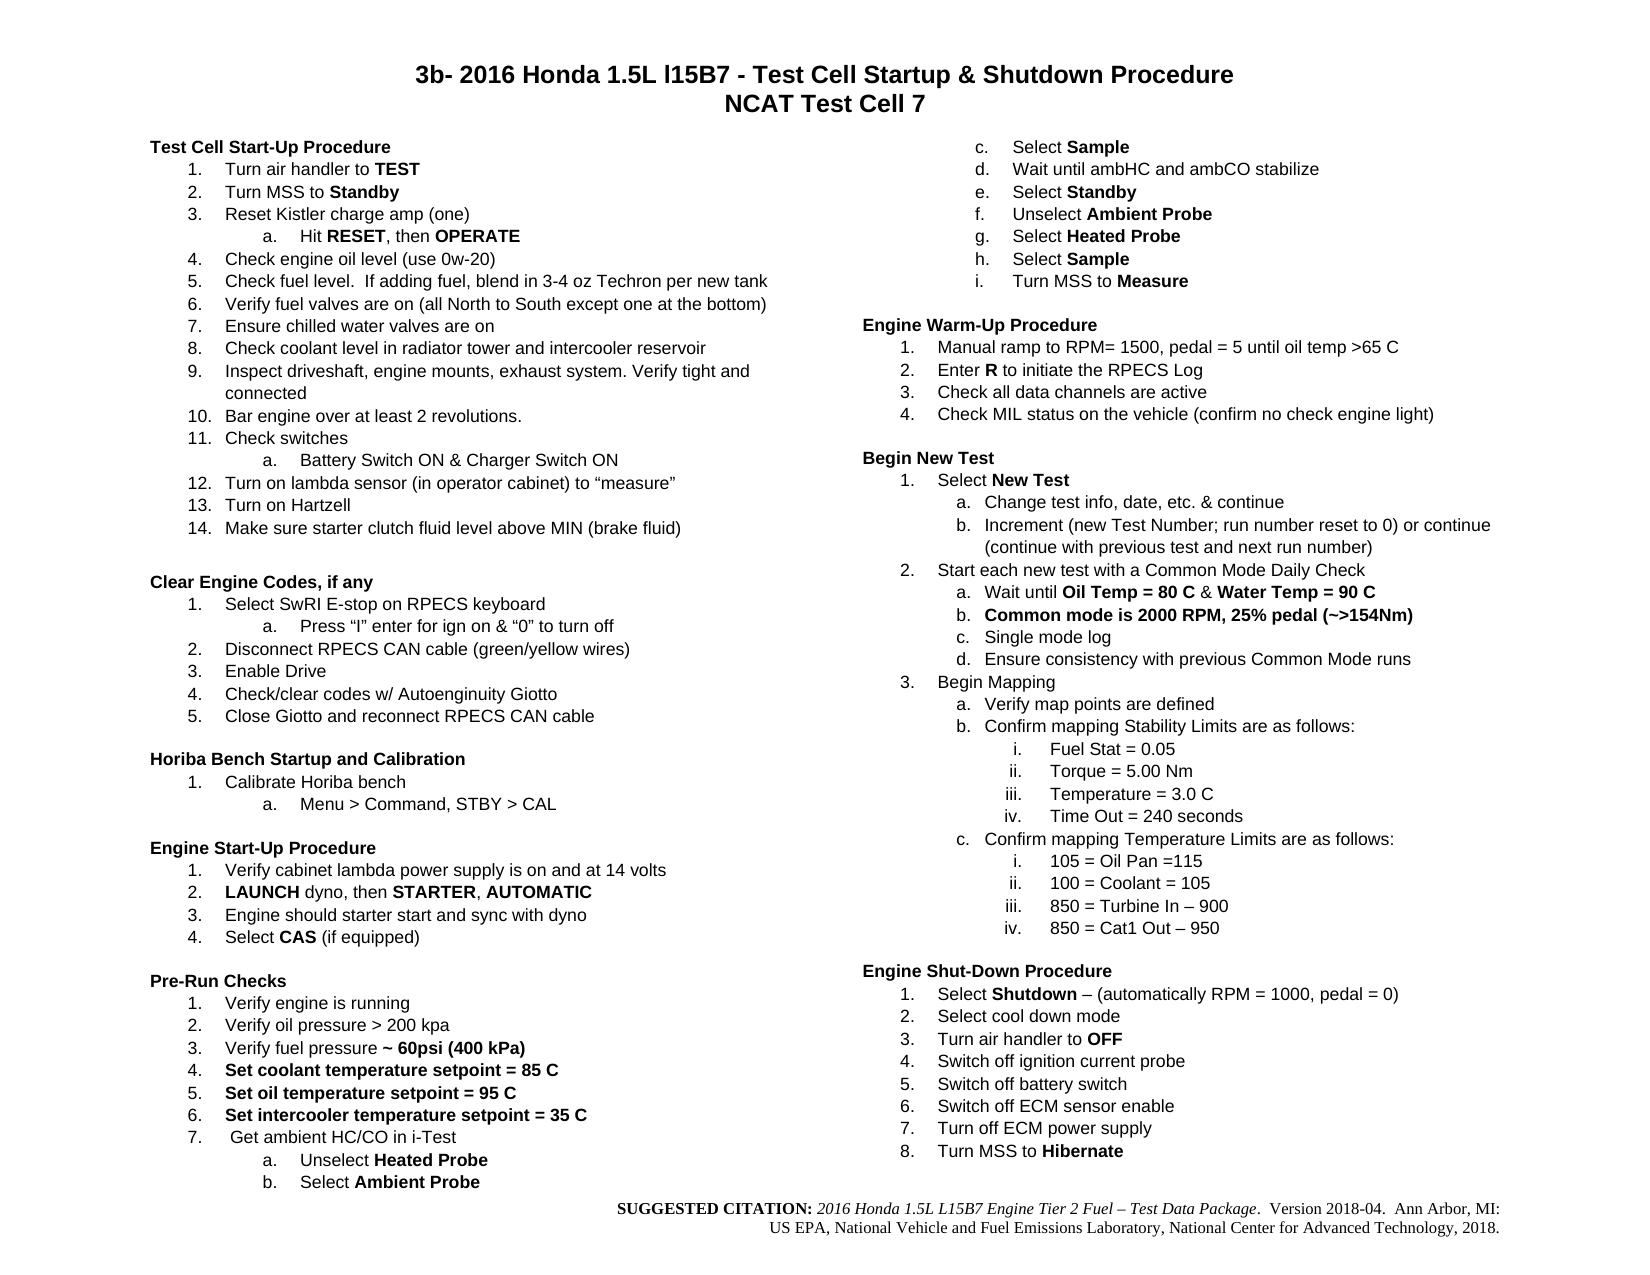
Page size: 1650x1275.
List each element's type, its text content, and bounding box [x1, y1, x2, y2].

list Check MIL status on the vehicle (confirm no check engine light) [900, 404, 1500, 424]
text Engine Shut-Down Procedure [862, 961, 1500, 982]
text Pre-Run Checks [150, 970, 787, 991]
list Verify map points are defined [956, 694, 1500, 714]
list Battery Switch ON & Charger Switch ON [262, 450, 787, 471]
list Wait until Oil Temp = 80 C & Water Temp = 90 C [956, 582, 1500, 602]
list Select Standby [975, 181, 1500, 202]
list LAUNCH dyno, then STARTER, AUTOMATIC [187, 882, 787, 903]
list Verify fuel pressure ~ 60psi (400 kPa) [187, 1038, 787, 1058]
text Horiba Bench Startup and Calibration [150, 749, 787, 769]
list Time Out = 240 seconds [1022, 806, 1500, 826]
list Ensure consistency with previous Common Mode runs [956, 649, 1500, 669]
list Select Sample [975, 137, 1500, 157]
list Fuel Stat = 0.05 [1022, 739, 1500, 759]
list Check coolant level in radiator tower and intercooler reservoir [187, 338, 787, 359]
list Unselect Heated Probe [262, 1149, 787, 1170]
list Unselect Ambient Probe [975, 204, 1500, 224]
list Temperature = 3.0 C [1022, 783, 1500, 804]
list Turn air handler to TEST [187, 159, 787, 179]
list Single mode log [956, 627, 1500, 647]
list Turn air handler to OFF [900, 1028, 1500, 1049]
list Hit RESET, then OPERATE [262, 226, 787, 247]
list Press “I” enter for ign on & “0” to turn off [262, 616, 787, 637]
list Set oil temperature setpoint = 95 C [187, 1082, 787, 1103]
list Check/clear codes w/ Autoenginuity Giotto [187, 683, 787, 704]
list 850 = Turbine In – 900 [1022, 895, 1500, 916]
text Test Cell Start-Up Procedure [150, 137, 787, 157]
list Start each new test with a Common Mode Daily Check [900, 559, 1500, 580]
text Begin New Test [862, 447, 1500, 468]
list Check fuel level. If adding fuel, blend in 3-4 oz Techron per new tank [187, 271, 787, 291]
list Select Ambient Probe [262, 1172, 787, 1192]
list Turn off ECM power supply [900, 1118, 1500, 1138]
list Set intercooler temperature setpoint = 35 C [187, 1105, 787, 1125]
text Clear Engine Codes, if any [150, 571, 787, 592]
list Common mode is 2000 RPM, 25% pedal (~>154Nm) [956, 604, 1500, 625]
text Engine Start-Up Procedure [150, 837, 787, 858]
list Wait until ambHC and ambCO stabilize [975, 159, 1500, 179]
list Change test info, date, etc. & continue [956, 492, 1500, 513]
list Increment (new Test Number; run number reset to 0) or continue (continue with previous test and next run number) [956, 515, 1500, 557]
list Reset Kistler charge amp (one) [187, 204, 787, 224]
list Select Heated Probe [975, 226, 1500, 247]
list Verify engine is running [187, 993, 787, 1013]
list Check all data channels are active [900, 382, 1500, 402]
list Select New Test [900, 470, 1500, 490]
list Make sure starter clutch fluid level above MIN (brake fluid) [187, 517, 787, 538]
list Turn MSS to Hibernate [900, 1140, 1500, 1161]
list 105 = Oil Pan =115 [1022, 851, 1500, 871]
list Select SwRI E-stop on RPECS keyboard [187, 594, 787, 614]
list Disconnect RPECS CAN cable (green/yellow wires) [187, 638, 787, 659]
list Menu > Command, STBY > CAL [262, 794, 787, 814]
list Select Shutdown – (automatically RPM = 1000, pedal = 0) [900, 984, 1500, 1004]
list Switch off ignition current probe [900, 1051, 1500, 1071]
list Verify cabinet lambda power supply is on and at 14 volts [187, 860, 787, 880]
list Confirm mapping Stability Limits are as follows: [956, 716, 1500, 737]
list Check switches [187, 428, 787, 448]
list Calibrate Horiba bench [187, 772, 787, 792]
list Confirm mapping Temperature Limits are as follows: [956, 828, 1500, 849]
list Turn MSS to Measure [975, 271, 1500, 291]
list Switch off battery switch [900, 1073, 1500, 1094]
list 100 = Coolant = 105 [1022, 873, 1500, 893]
list Select CAS (if equipped) [187, 927, 787, 947]
list 850 = Cat1 Out – 950 [1022, 918, 1500, 938]
list Get ambient HC/CO in i-Test [187, 1127, 787, 1148]
list Begin Mapping [900, 671, 1500, 692]
list Enter R to initiate the RPECS Log [900, 359, 1500, 380]
list Inspect driveshaft, engine mounts, exhaust system. Verify tight and connected [187, 361, 787, 403]
text Engine Warm-Up Procedure [862, 314, 1500, 335]
list Turn on lambda sensor (in operator cabinet) to “measure” [187, 473, 787, 493]
list Switch off ECM sensor enable [900, 1096, 1500, 1116]
list Ensure chilled water valves are on [187, 316, 787, 336]
list Close Giotto and reconnect RPECS CAN cable [187, 706, 787, 726]
list Turn MSS to Standby [187, 181, 787, 202]
list Torque = 5.00 Nm [1022, 761, 1500, 781]
list Select cool down mode [900, 1006, 1500, 1026]
list Engine should starter start and sync with dyno [187, 904, 787, 925]
list Manual ramp to RPM= 1500, pedal = 5 until oil temp >65 C [900, 337, 1500, 357]
list Verify oil pressure > 200 kpa [187, 1015, 787, 1036]
list Set coolant temperature setpoint = 85 C [187, 1060, 787, 1080]
list Select Sample [975, 249, 1500, 269]
list Verify fuel valves are on (all North to South except one at the bottom) [187, 293, 787, 314]
list Enable Drive [187, 661, 787, 681]
list Turn on Hartzell [187, 495, 787, 515]
list Check engine oil level (use 0w-20) [187, 249, 787, 269]
list Bar engine over at least 2 revolutions. [187, 405, 787, 426]
